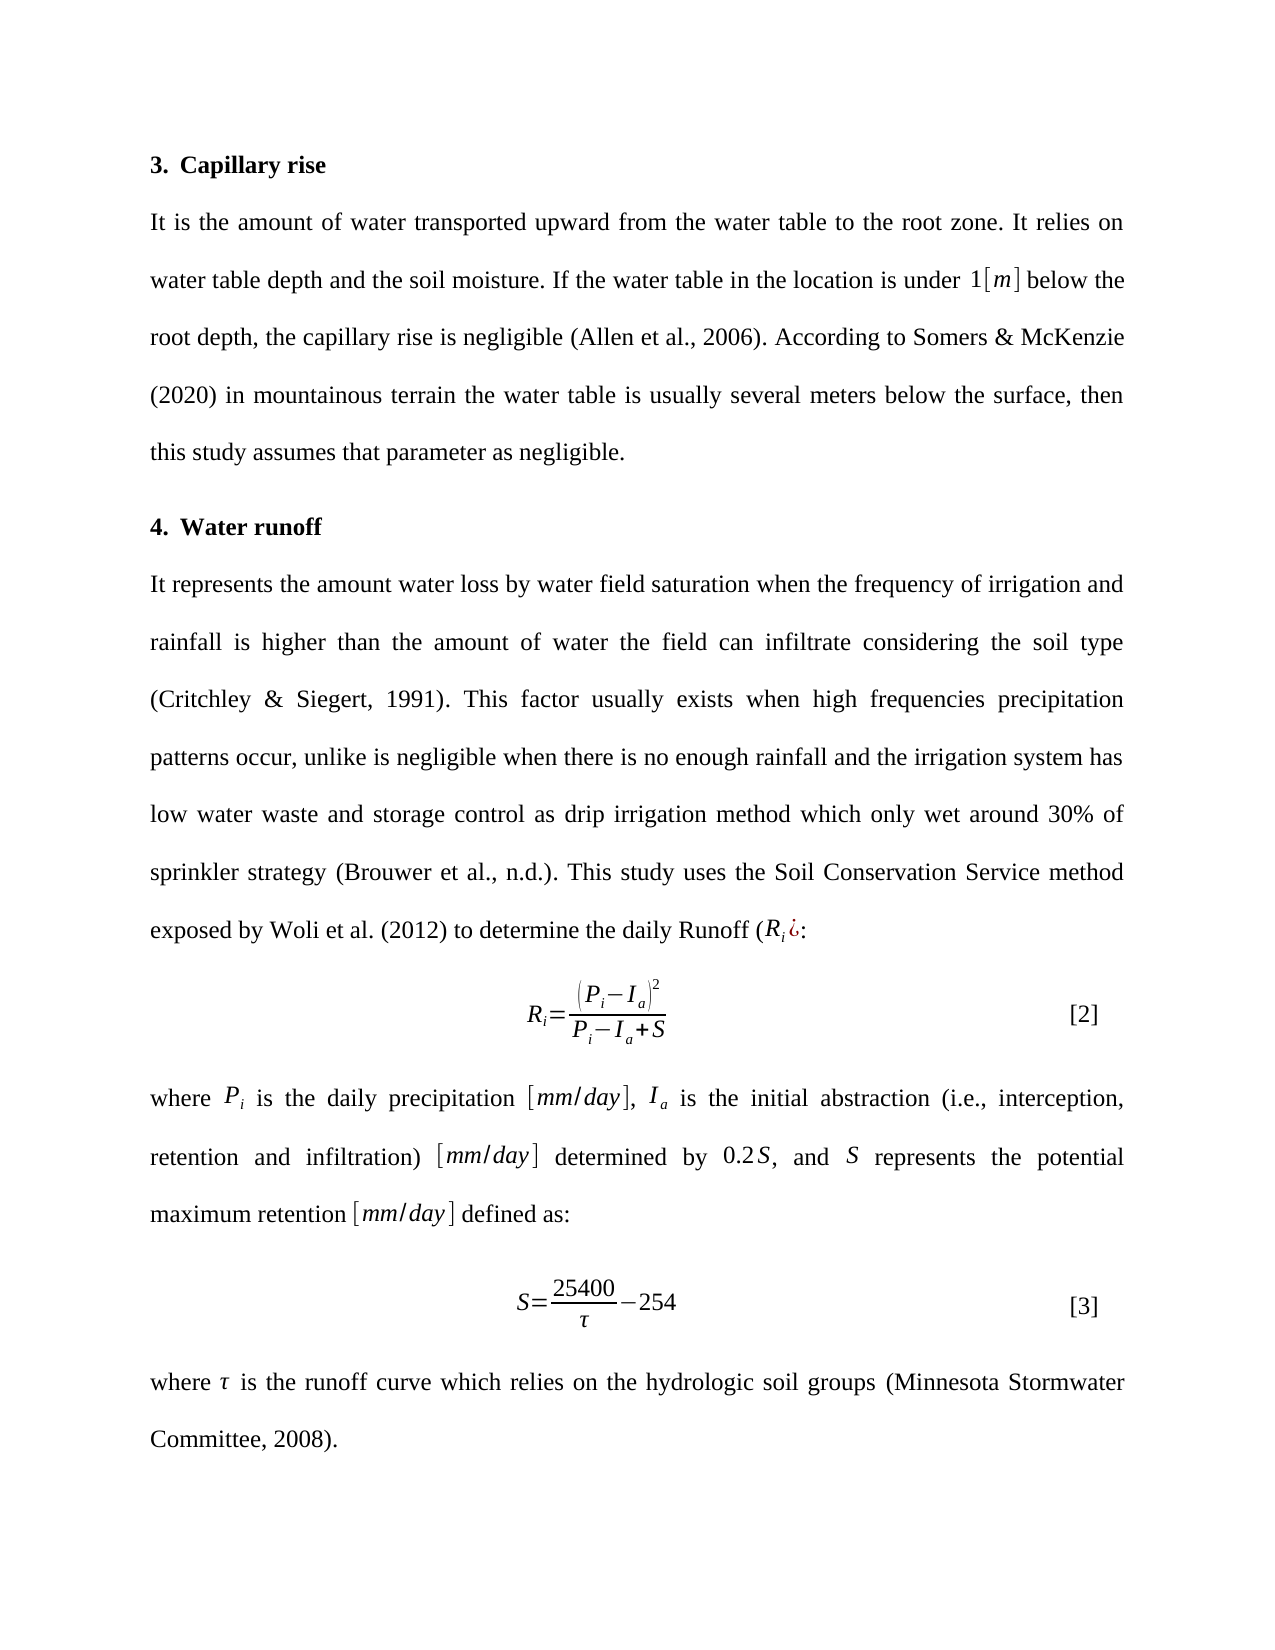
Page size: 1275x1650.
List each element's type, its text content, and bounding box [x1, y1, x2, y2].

list It is the amount of water transported upward from the water table to the root zone. It relies on water table depth and the soil moisture. If the water table in the location is under below the root depth, the capillary rise is negligible (Allen et al., 2006). According to Somers & McKenzie (2020) in mountainous terrain the water table is usually several meters below the surface, then this study assumes that parameter as negligible. [150, 207, 1125, 466]
list where is the daily precipitation , is the initial abstraction (i.e., interception, retention and infiltration) determined by , and represents the potential maximum retention defined as: [150, 1081, 1125, 1228]
list Capillary rise [150, 150, 1125, 179]
table_header [151, 975, 1042, 1080]
list where is the runoff curve which relies on the hydrologic soil groups (Minnesota Stormwater Committee, 2008). [150, 1367, 1125, 1453]
list Water runoff [150, 512, 1125, 540]
list It represents the amount water loss by water field saturation when the frequency of irrigation and rainfall is higher than the amount of water the field can infiltrate considering the soil type (Critchley & Siegert, 1991). This factor usually exists when high frequencies precipitation patterns occur, unlike is negligible when there is no enough rainfall and the irrigation system has low water waste and storage control as drip irrigation method which only wet around 30% of sprinkler strategy (Brouwer et al., n.d.). This study uses the Soil Conservation Service method exposed by Woli et al. (2012) to determine the daily Runoff (: [150, 569, 1125, 946]
table_header [151, 1274, 1042, 1366]
